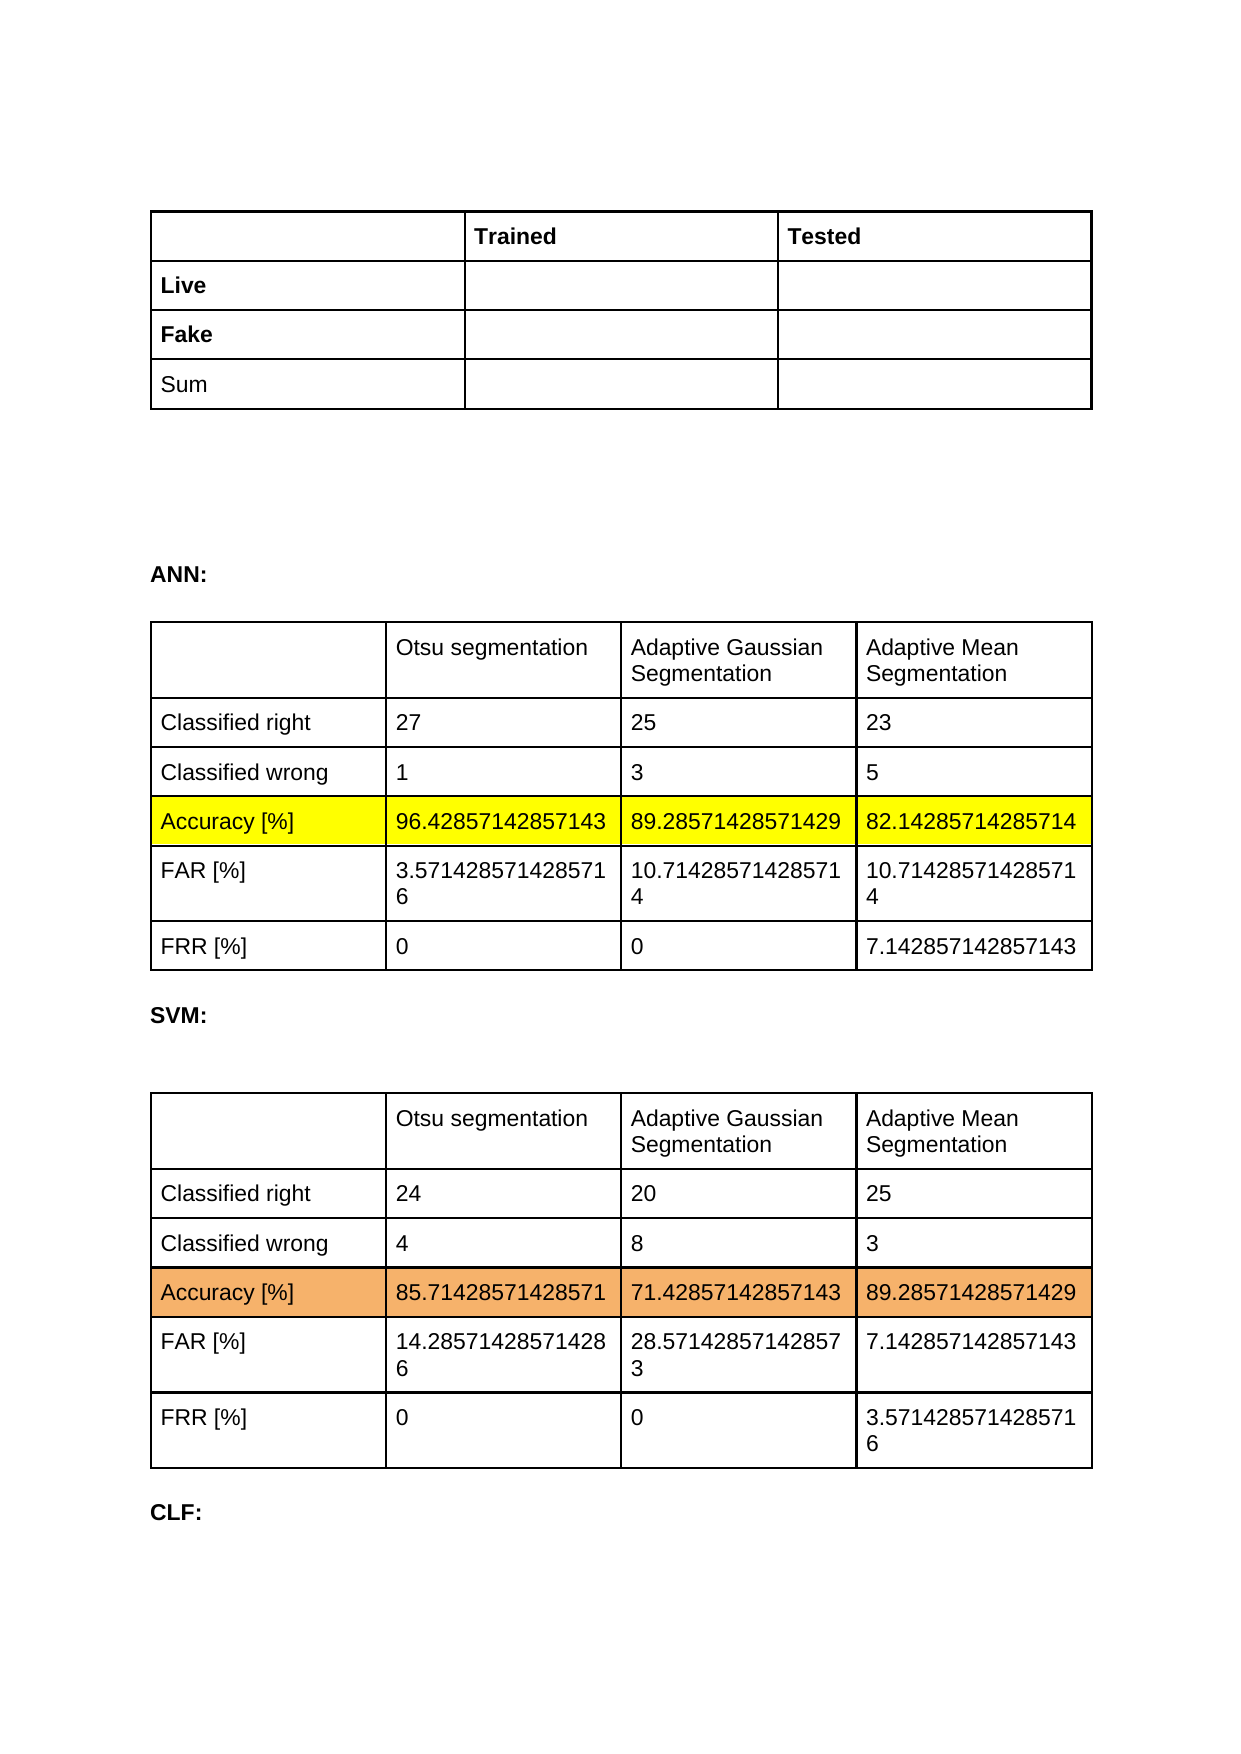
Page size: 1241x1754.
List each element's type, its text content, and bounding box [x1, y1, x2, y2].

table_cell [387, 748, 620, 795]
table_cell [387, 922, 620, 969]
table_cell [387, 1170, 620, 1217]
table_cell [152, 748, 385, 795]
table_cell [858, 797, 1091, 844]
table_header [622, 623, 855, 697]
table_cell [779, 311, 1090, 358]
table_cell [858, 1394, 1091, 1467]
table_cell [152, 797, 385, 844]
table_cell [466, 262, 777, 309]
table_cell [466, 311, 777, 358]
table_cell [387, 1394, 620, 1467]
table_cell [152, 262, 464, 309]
text ANN: [150, 561, 1090, 587]
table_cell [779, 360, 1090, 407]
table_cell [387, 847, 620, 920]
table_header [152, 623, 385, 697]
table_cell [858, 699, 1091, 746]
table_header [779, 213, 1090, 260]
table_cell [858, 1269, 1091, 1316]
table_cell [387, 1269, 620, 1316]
text CLF: [150, 1499, 1090, 1526]
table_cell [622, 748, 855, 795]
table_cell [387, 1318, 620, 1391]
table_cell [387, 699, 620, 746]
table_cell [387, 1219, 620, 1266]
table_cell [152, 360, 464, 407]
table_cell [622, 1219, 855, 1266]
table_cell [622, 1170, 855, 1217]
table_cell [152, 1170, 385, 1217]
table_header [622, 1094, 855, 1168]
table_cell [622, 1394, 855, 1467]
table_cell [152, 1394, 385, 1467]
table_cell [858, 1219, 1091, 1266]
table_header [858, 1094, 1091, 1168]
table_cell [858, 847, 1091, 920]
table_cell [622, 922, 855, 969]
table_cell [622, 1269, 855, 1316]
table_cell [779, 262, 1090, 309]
text SVM: [150, 1002, 1090, 1028]
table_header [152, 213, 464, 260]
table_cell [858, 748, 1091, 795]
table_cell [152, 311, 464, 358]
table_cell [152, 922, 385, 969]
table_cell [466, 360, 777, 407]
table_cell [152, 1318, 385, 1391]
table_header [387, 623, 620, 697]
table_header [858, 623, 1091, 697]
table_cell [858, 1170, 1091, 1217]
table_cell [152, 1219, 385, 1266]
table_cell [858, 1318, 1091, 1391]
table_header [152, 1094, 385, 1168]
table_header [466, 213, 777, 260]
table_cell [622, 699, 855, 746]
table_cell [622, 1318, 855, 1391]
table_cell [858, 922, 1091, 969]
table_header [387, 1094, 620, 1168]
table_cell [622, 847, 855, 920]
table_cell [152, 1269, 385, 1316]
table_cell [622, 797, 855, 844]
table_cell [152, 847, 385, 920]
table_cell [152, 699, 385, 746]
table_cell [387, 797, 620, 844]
